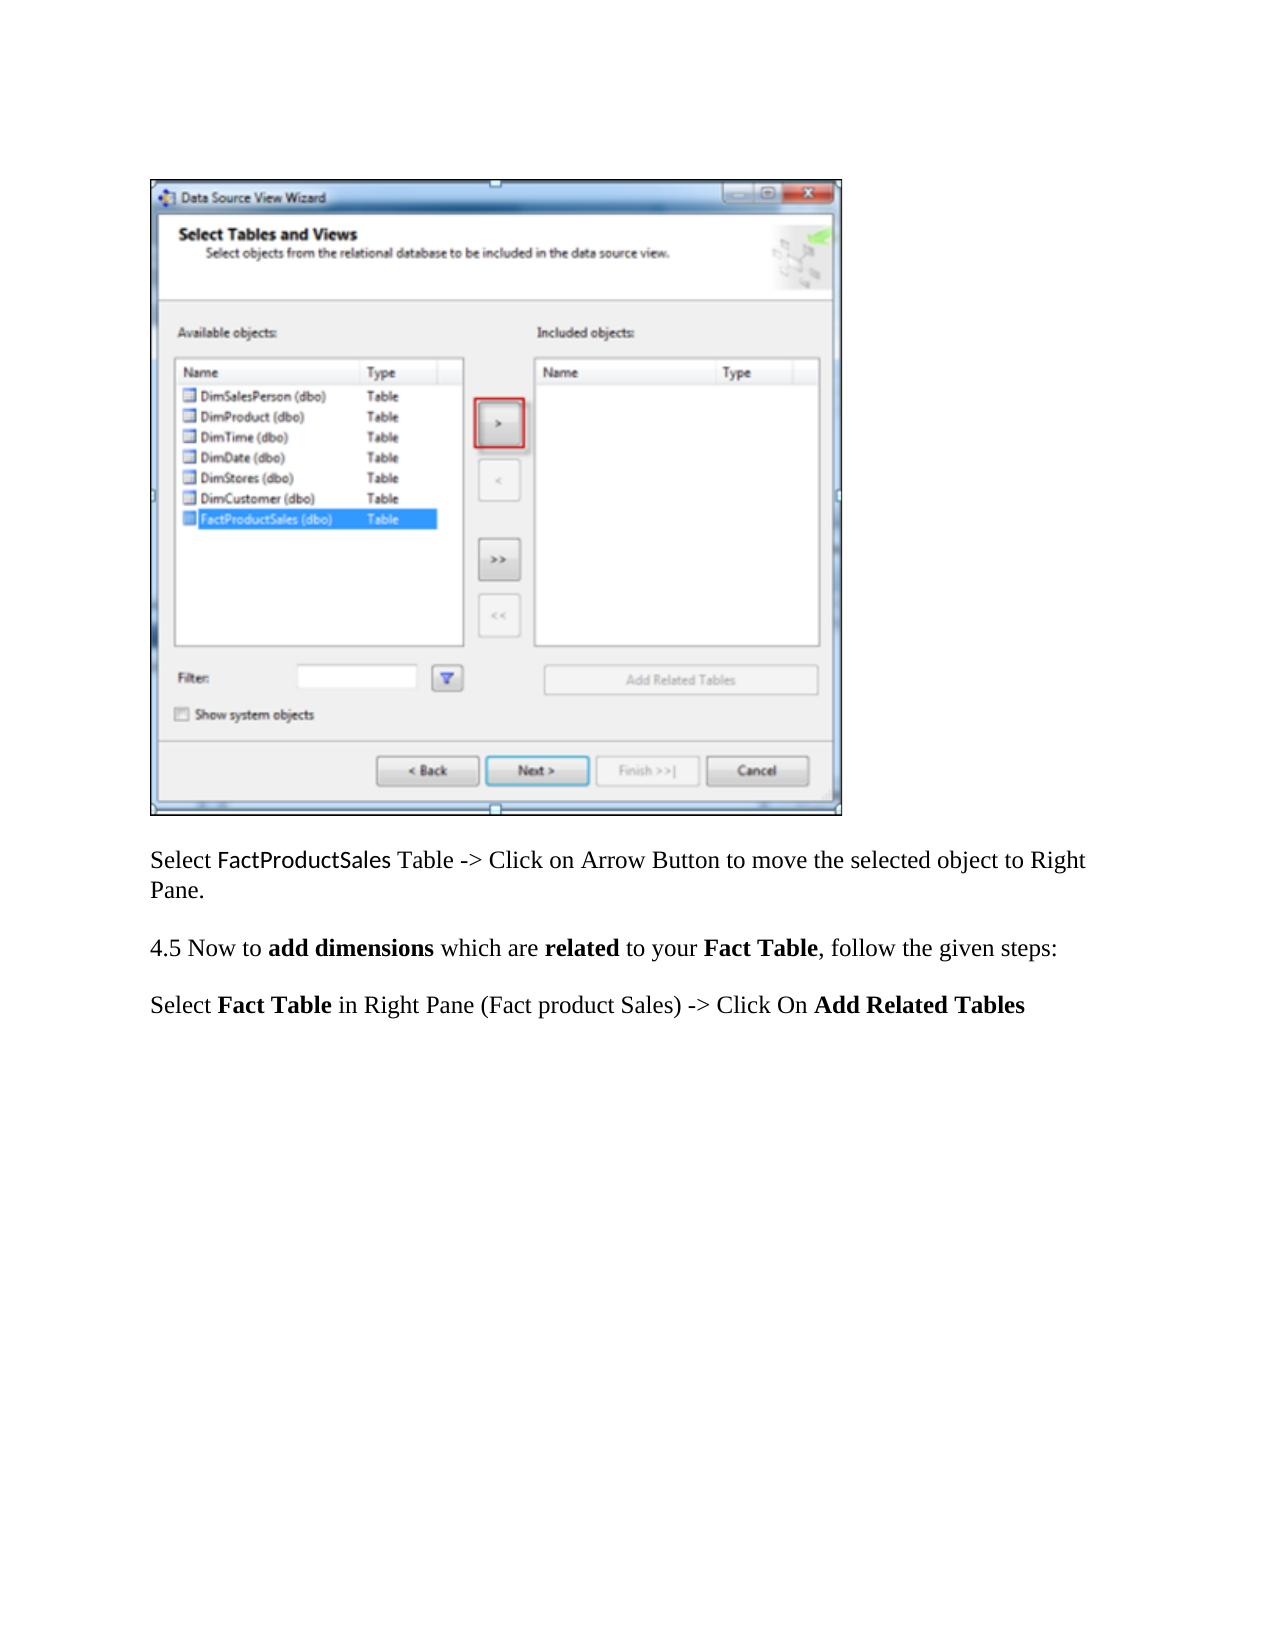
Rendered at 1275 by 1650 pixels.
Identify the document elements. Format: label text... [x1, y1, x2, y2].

picture [150, 179, 843, 816]
table_header Top of Form Brief Introduction to OLAP Cube What is OLAP Cube & Why do we need it? An OLAP cube is a technology that stores data in an optimized way to provide a quick response to various types of complex queries by using dimensions and measures. Most cubes store pre-aggregates of the measures with its special storage structure to provide quick response to queries. SSRS Reports and Excel Power Pivot is used as front end for Reporting and data analysis with SSAS (SQL Server Analysis Services) OLAP Cube. SSAS (SQL Server Analysis Services) is Microsoft BI Tool for creating Online Analytical Processing and data mining functionality. BIDS (Business Intelligence Development Studio) provides environment for developing your OLAP Cube and Deploy on SQL Server. BIDS (Business Intelligence Development Studio) comes with Microsoft SQL Server 2005, 2008 (e.g. Developer, Enterprise Edition) . We have to choose OLAP Cube when performance is a key factor, the key decision makers of the company can ask for statistics from the data anytime from your huge database. We can perform various types of analysis on data stored in Cube, it is also possible to create data mining structure on this data which can be helpful in forecasting, prediction. What is the difference between OLAP and OLTP? Basic Architecture In our case, data warehouse is used as a source of data to Cube in BIDS. Once Cube gets ready with data, users can run queries on Cube created in SSAS. SSRS Reports and Excel Pivoting/Power Pivot can use OLAP Cube as source of data instead of OLTP database to get performance for resolving Complex Queries. SSRS Reports, Excel Power Pivot can be used for visualization/analysis of data from cube. Scenario X-Mart is having different malls in our city, where daily sales take place for various products. Higher management is facing an issue while decision making due to non availability of integrated data they can’t do study on their data as per their requirement. So they asked us to design a system which can help them quickly in decision making and provide Return on Investment (ROI). So as a part of the design, we had completed designing of First Data Warehouse in my previous article. Now we have to Design / Create OLAP Cube in SSAS, on which our reports can do a quick query and we can also provide self service BI capability to users later on. Creating Data Warehouse Let us execute our T-SQL Script to create data warehouse with fact tables, dimensions and populate them with appropriate test values. Download T-SQL script attached with this article for creation of Sales Data Warehouse or download from this article “Create First Data Warehouse” and run it in your SQL Server. Follow the given steps to run the query in SSMS (SQL Server Management Studio). Open SQL Server Management Studio 2008 Connect Database Engine Open New Query editor Copy paste Scripts given below in various steps in new query editor window one by one To run the given SQL Script, press F5 It will create and populate “Sales_DW” database on your SQL Server Developing an OLAP Cube For creation of OLAP Cube in Microsoft BIDS Environment, follow the 10 easy steps given below. Step 1: Start BIDS Environment Click on Start Menu -> Microsoft SQL Server 2008 R2 -> Click SQL Server Business Intelligence Development Studio. Step 2: Start Analysis Services Project Click File -> New -> Project ->Business Intelligence Projects ->select Analysis Services Project-> Assign Project Name -> Click OK Step 3: Creating New Data Source 3.1 In Solution Explorer, Right click on Data Source -> Click New Data Source 3.2 Click on Next 3.3 Click on New Button 3.4 Creating New connection Specify Your SQL Server Name where your Data Warehouse was created Select Radio Button according to your SQL Server Authentication mode Specify your Credentials using which you can connect to your SQL Server Select database Sales_DW. Click on Test Connection and verify for its success Click OK. 3.5 Select Connection created in Data Connections-> Click Next 3.6 Select Option Inherit 3.7 Assign Data Source Name -> Click Finish Step 4: Creating New Data Source View 4.1 In the Solution Explorer, Right Click on Data Source View -> Click on New Data Source View 4.2 Click Next 4.3 Select Relational Data Source we have created previously (Sales_DW)-> Click Next 4.4 First move your Fact Table to the right side to include in object list. Select FactProductSales Table -> Click on Arrow Button to move the selected object to Right Pane. 4.5 Now to add dimensions which are related to your Fact Table, follow the given steps: Select Fact Table in Right Pane (Fact product Sales) -> Click On Add Related Tables 4.6 It will add all associated dimensions to your Fact table as per relationship specified in your SQL DW (Sales_DW). Click Next. 4.7 Assign Name (SalesDW DSV)-> Click Finish 4.8 Now Data Source View is ready to use. Step 5: Creating New Cube 5.1 In Solution Explorer -> Right Click on Cube-> Click New Cube 5.2 Click Next 5.3 Select Option Use existing Tables -> Click Next 5.4 Select Fact Table Name from Measure Group Tables (FactProductSales) -> Click Next 5.5 Choose Measures from the List which you want to place in your Cube --> Click Next 5.6 Select All Dimensions here which are associated with your Fact Table-> Click Next 5.7 Assign Cube Name (SalesAnalyticalCube) -> Click Finish 5.8 Now your Cube is ready, you can see the newly created cube and dimensions added in your solution explorer. Step 6: Dimension Modification In Solution Explorer, double click on dimension Dim Product -> Drag and Drop Product Name from Table in Data Source View and Add in Attribute Pane at left side. Step 7: Creating Attribute Hierarchy In Date Dimension Double click On Dim Date dimension -> Drag and Drop Fields from Table shown in Data Source View to Attributes-> Drag and Drop attributes from leftmost pane of attributes to middle pane of Hierarchy. Drag fields in sequence from Attributes to Hierarchy window (Year, Quarter Name, Month Name, Week of the Month, Full Date UK), Step 8: Deploy the Cube 8.1 In Solution Explorer, right click on Project Name (SalesDataAnalysis) -- > Click Properties 8.2 Set Deployment Properties First In Configuration Properties, Select Deployment-> Assign Your SQL Server Instance Name Where Analysis Services Is Installed (mubin-pc\fairy) (Machine Name\Instance Name) -> Choose Deployment Mode Deploy All as of now ->Select Processing Option Do Not Process -> Click OK 8.3 In Solution Explorer, right click on Project Name (SalesDataAnalysis) -- > Click Deploy 8.4 Once Deployment will finish, you can see the message Deployment Completed in deployment Properties. Step 9: Process the Cube 9.1 In Solution Explorer, right click on Project Name (SalesDataAnalysis) -- > Click Process 9.2 Click on Run button to process the Cube 9.3 Once processing is complete, you can see Status as Process Succeeded -->Click Close to close both the open windows for processing one after the other. Step 10: Browse the Cube for Analysis 10.1 In Solution Explorer, right click on Cube Name (SalesDataAnalysisCube) -- > Click Browse 10.2 Drag and drop measures in to Detail fields, & Drag and Drop Dimension Attributes in Row Field or Column fields. Now to Browse Our Cube Product Name Drag & Drop into Column Full Date UK Drag & Drop into Row Field FactProductSalesCount Drop this measure in Detail area Bottom of Form [150, 150, 1125, 1048]
